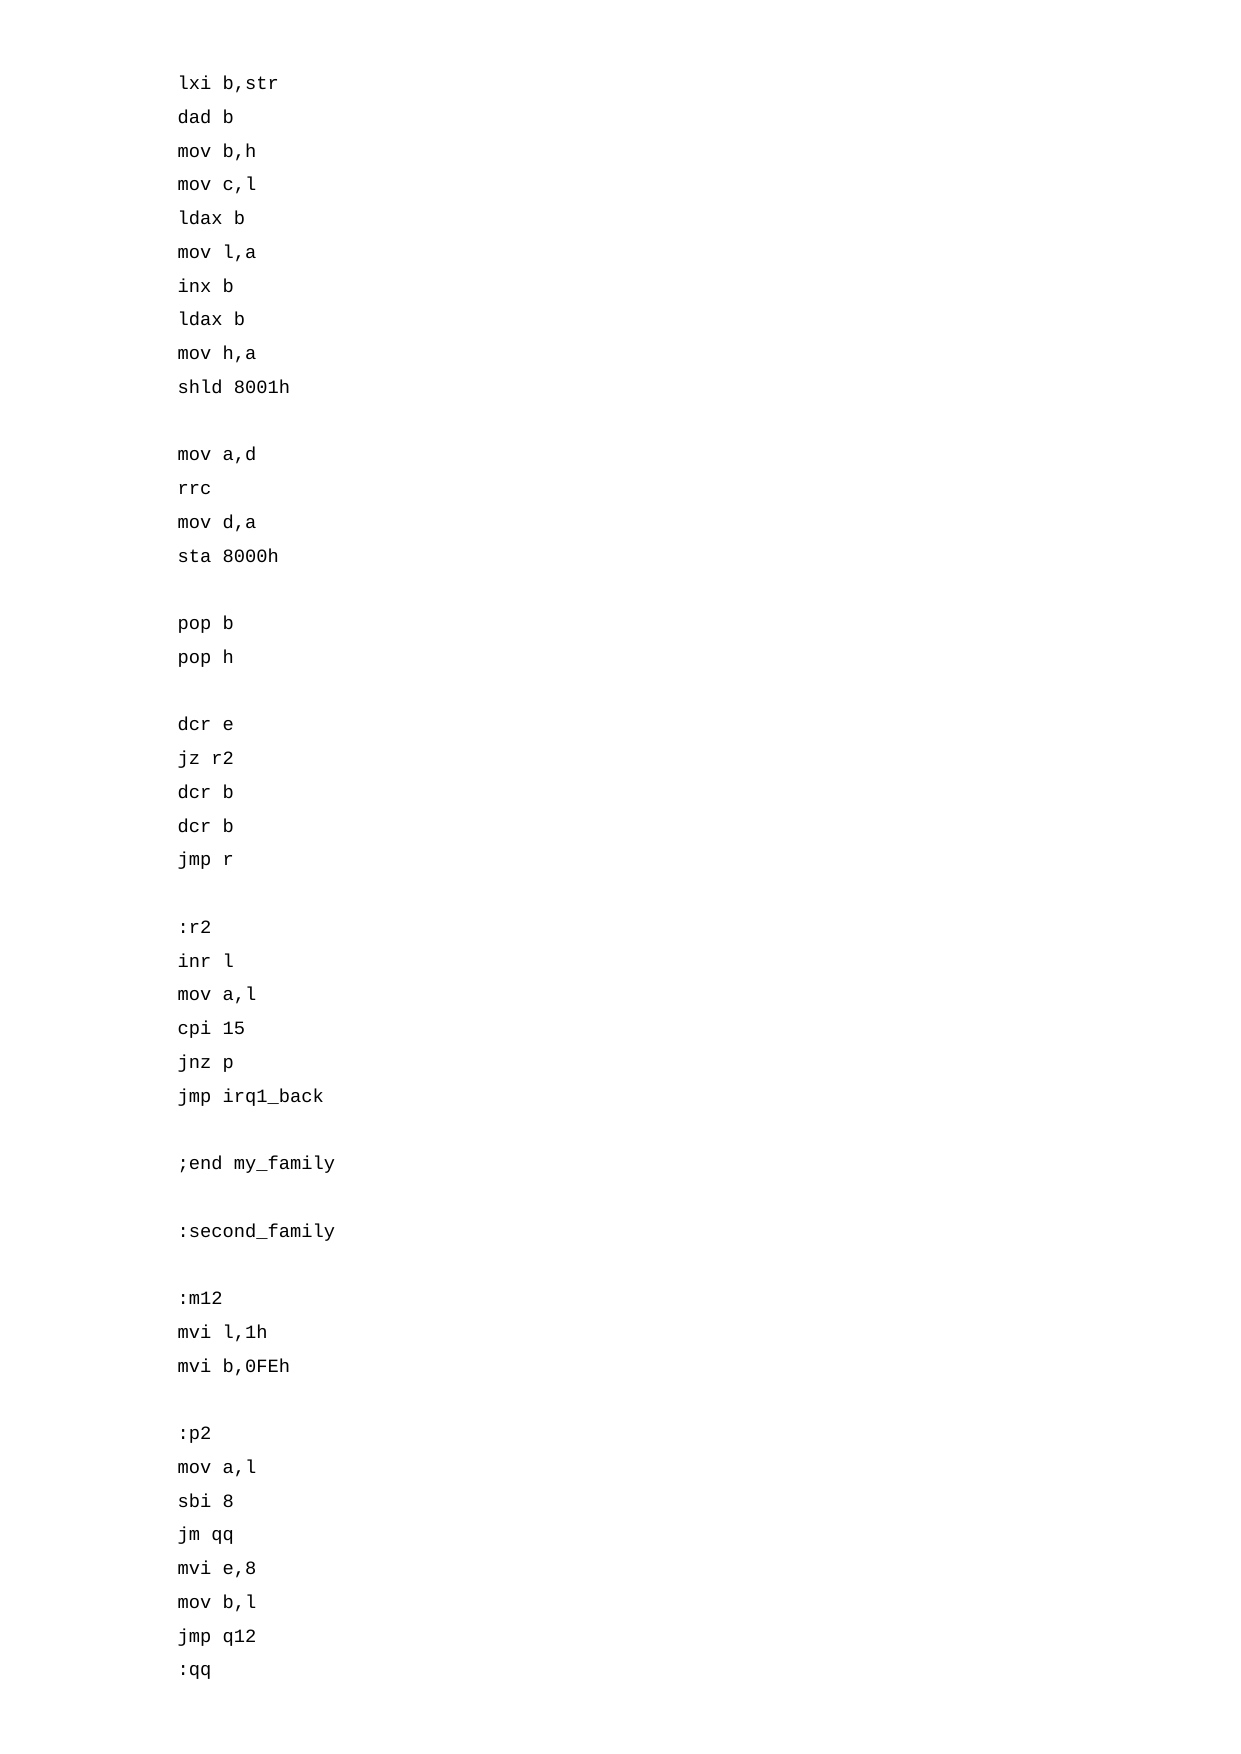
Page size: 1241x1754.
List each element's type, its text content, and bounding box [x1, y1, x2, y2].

text :p2 [177, 1424, 1152, 1445]
text mov l,a [177, 243, 1152, 264]
text inx b [177, 276, 1152, 298]
text mvi b,0FEh [177, 1356, 1152, 1378]
text mvi e,8 [177, 1559, 1152, 1580]
text jmp q12 [177, 1626, 1152, 1648]
text ;end my_family [177, 1154, 1152, 1175]
text mov d,a [177, 513, 1152, 534]
text mvi l,1h [177, 1323, 1152, 1344]
text lxi b,str [177, 74, 1152, 95]
text cpi 15 [177, 1019, 1152, 1040]
text mov c,l [177, 175, 1152, 196]
text dad b [177, 108, 1152, 129]
text dcr e [177, 715, 1152, 736]
text jmp irq1_back [177, 1086, 1152, 1108]
text sta 8000h [177, 546, 1152, 568]
text ldax b [177, 209, 1152, 230]
text jm qq [177, 1525, 1152, 1546]
text :second_family [177, 1221, 1152, 1243]
text :m12 [177, 1289, 1152, 1310]
text jmp r [177, 850, 1152, 871]
text mov a,l [177, 985, 1152, 1006]
text jz r2 [177, 749, 1152, 770]
text rrc [177, 479, 1152, 500]
text mov h,a [177, 344, 1152, 365]
text dcr b [177, 816, 1152, 838]
text :qq [177, 1660, 1152, 1681]
text shld 8001h [177, 378, 1152, 399]
text mov b,l [177, 1593, 1152, 1614]
text :r2 [177, 918, 1152, 939]
text mov b,h [177, 141, 1152, 163]
text inr l [177, 951, 1152, 973]
text sbi 8 [177, 1491, 1152, 1513]
text dcr b [177, 783, 1152, 804]
text pop h [177, 648, 1152, 669]
text mov a,d [177, 445, 1152, 466]
text jnz p [177, 1053, 1152, 1074]
text mov a,l [177, 1458, 1152, 1479]
text ldax b [177, 310, 1152, 331]
text pop b [177, 614, 1152, 635]
